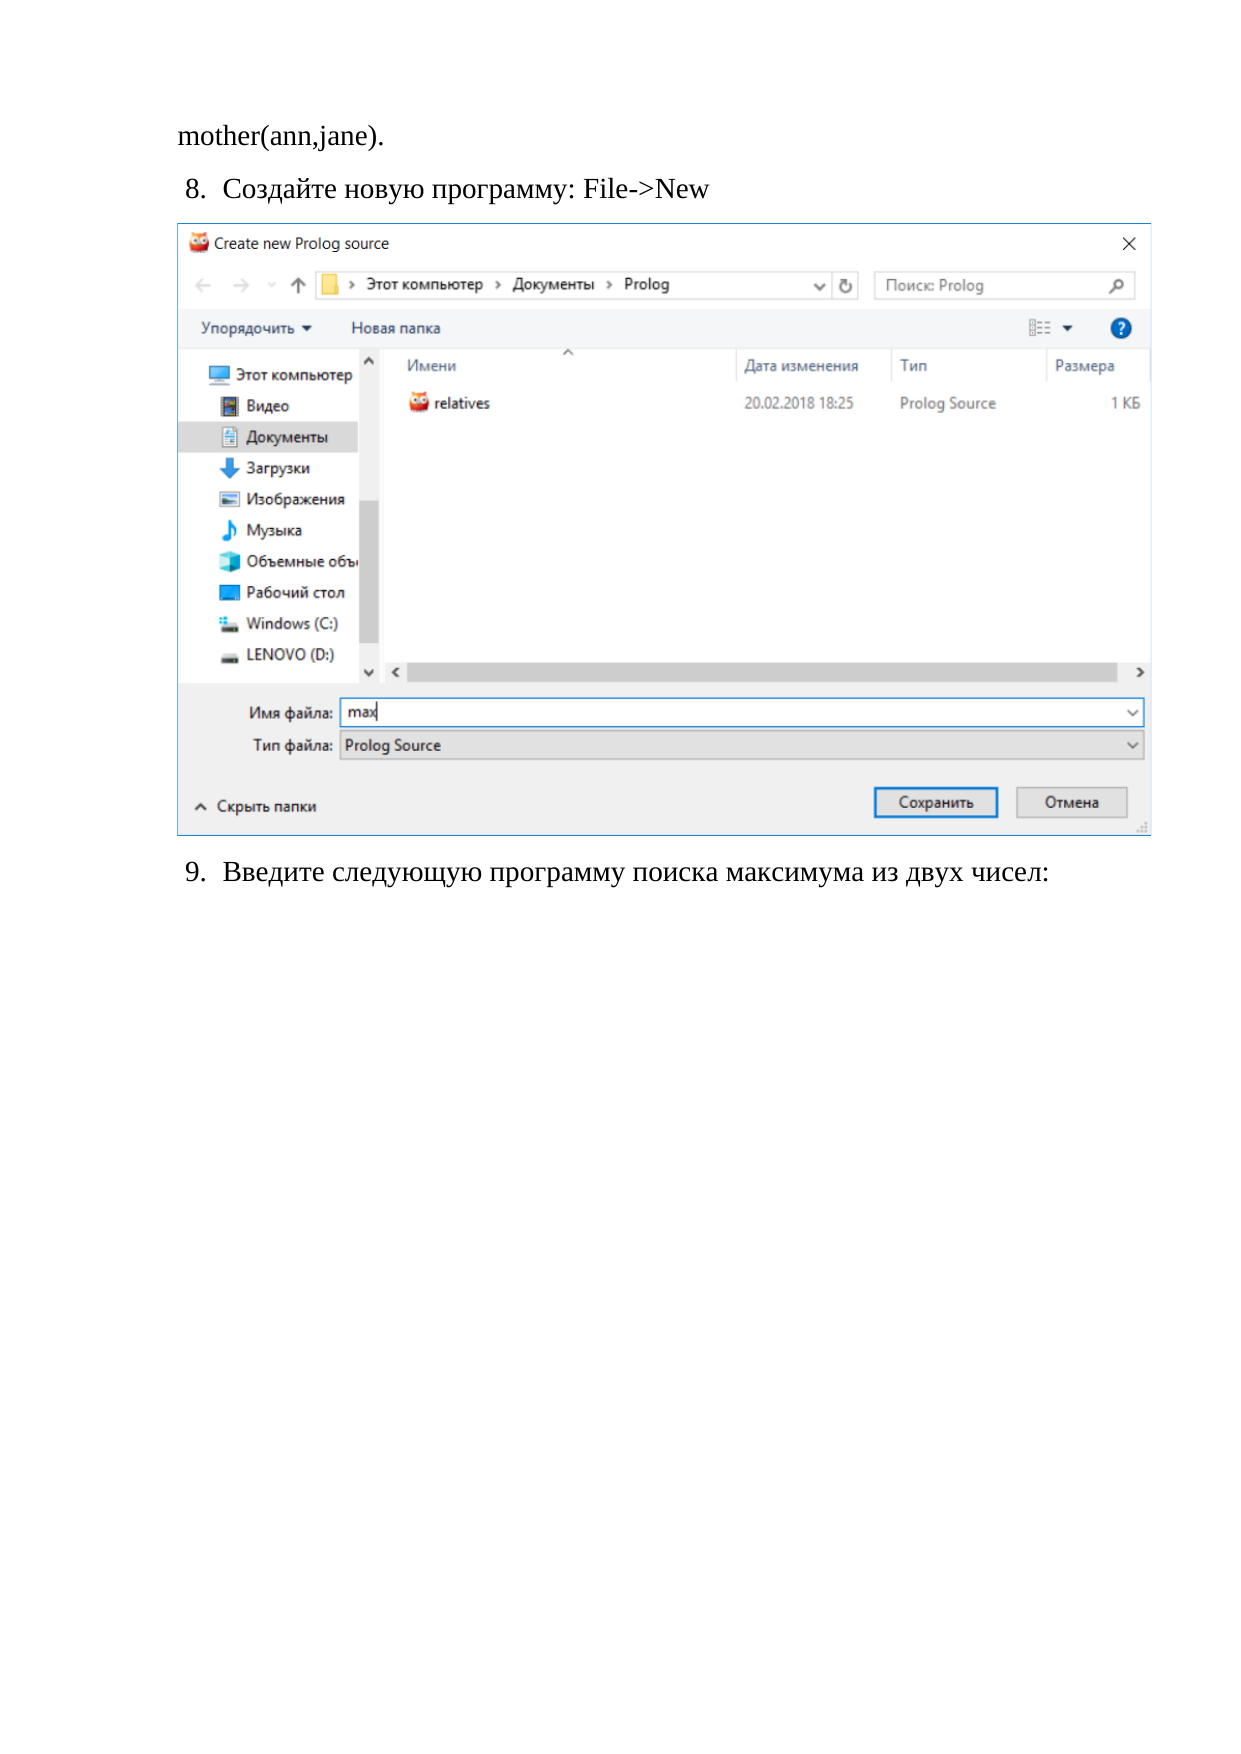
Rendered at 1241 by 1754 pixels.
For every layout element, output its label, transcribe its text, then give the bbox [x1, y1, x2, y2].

list Введите следующую программу поиска максимума из двух чисел: [185, 854, 1152, 888]
text mother(ann,jane). [177, 118, 1152, 152]
picture [177, 223, 1152, 836]
list Создайте новую программу: File->New [185, 171, 1152, 204]
